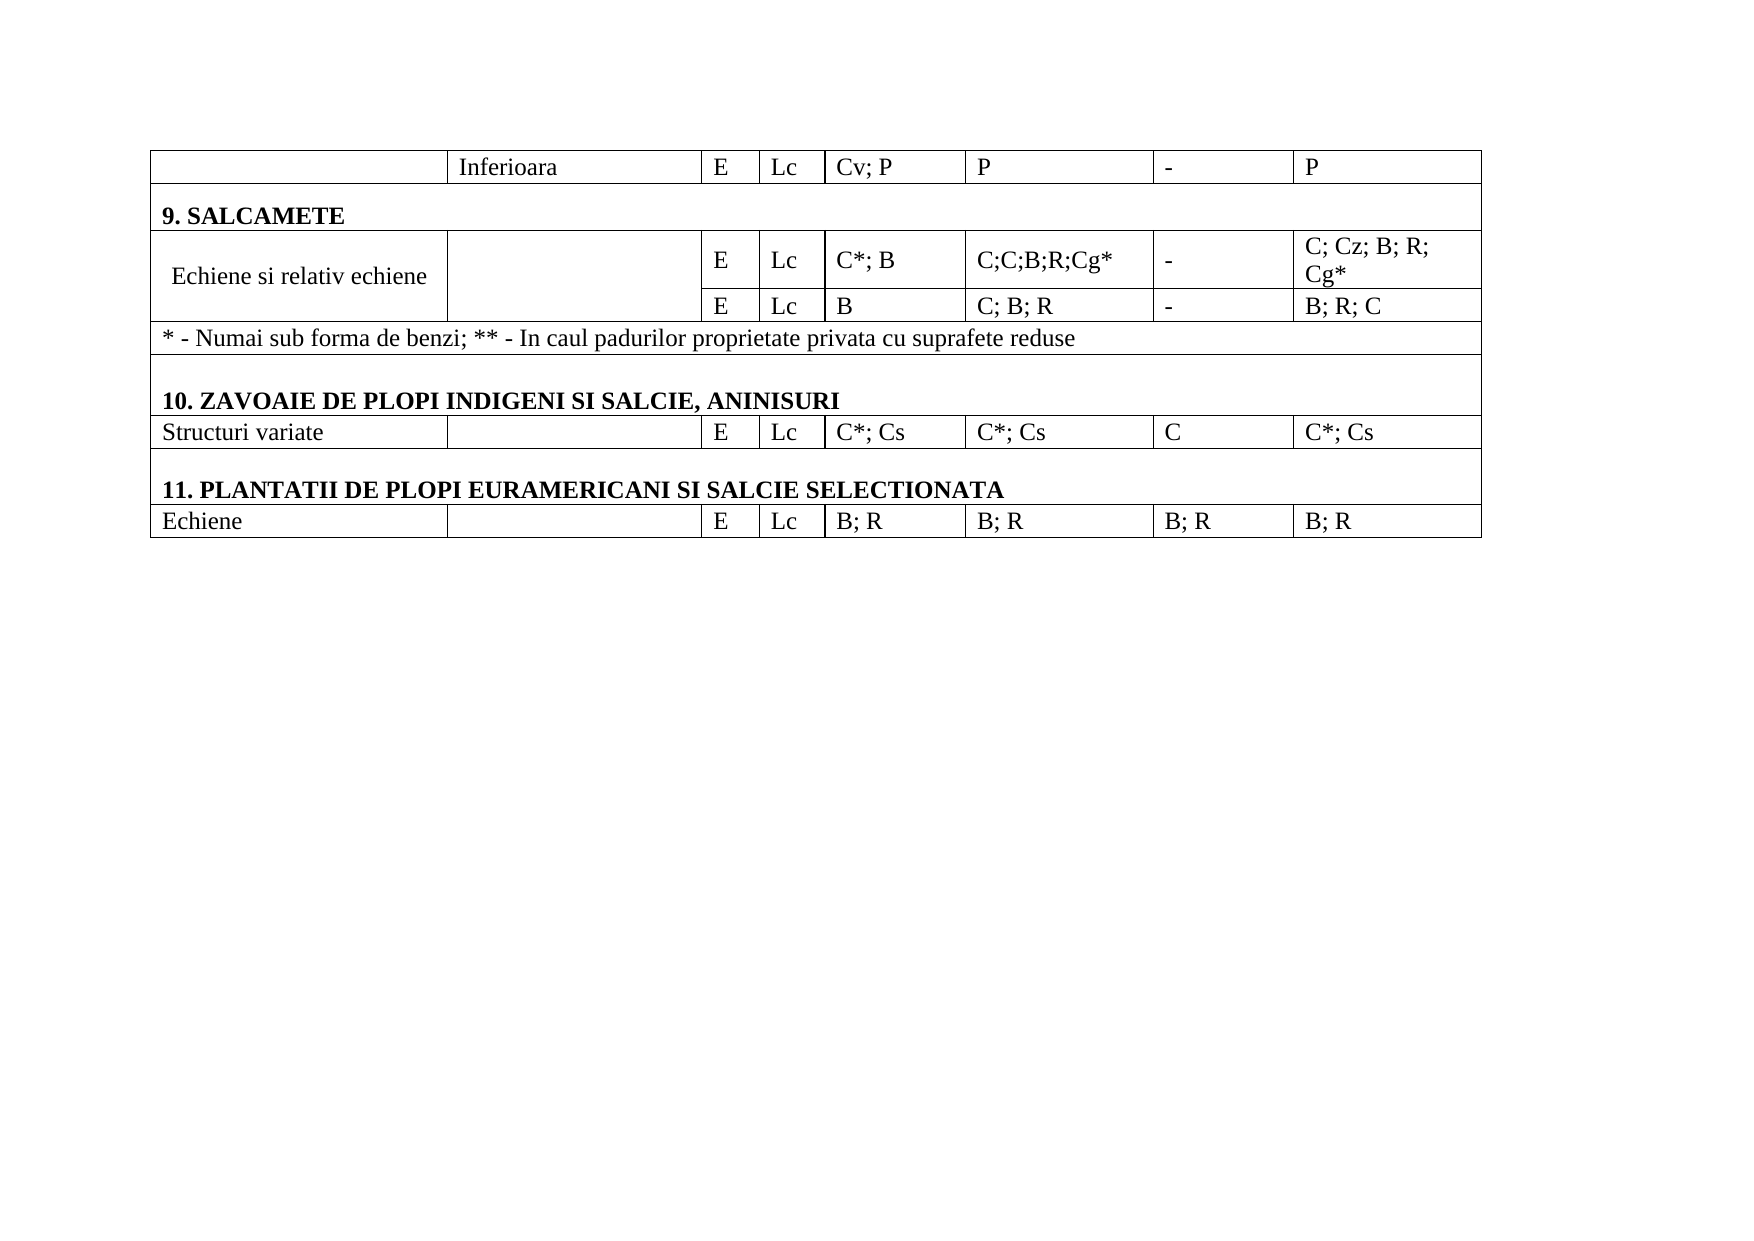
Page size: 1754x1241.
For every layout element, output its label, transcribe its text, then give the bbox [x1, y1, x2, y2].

table_cell - [1154, 289, 1293, 321]
table_cell 11. PLANTATII DE PLOPI EURAMERICANI SI SALCIE SELECTIONATA [151, 449, 1481, 504]
table_cell C*; Cs [966, 416, 1153, 448]
table_cell B [826, 289, 965, 321]
table_cell E [702, 231, 759, 288]
table_cell Lc [760, 505, 824, 537]
table_cell 9. SALCAMETE [151, 184, 1481, 230]
table_cell E [702, 416, 759, 448]
table_cell C; B; R [966, 289, 1153, 321]
table_cell [448, 231, 701, 321]
table_cell C*; Cs [1294, 416, 1481, 448]
table_cell [448, 416, 701, 448]
table_cell [448, 505, 701, 537]
table_cell B; R [1154, 505, 1293, 537]
table_cell B; R [1294, 505, 1481, 537]
table_cell 10. ZAVOAIE DE PLOPI INDIGENI SI SALCIE, ANINISURI [151, 355, 1481, 415]
table_cell C*; Cs [826, 416, 965, 448]
table_cell Echiene [151, 505, 447, 537]
table_cell B; R [966, 505, 1153, 537]
table_cell C [1154, 416, 1293, 448]
table_cell Lc [760, 231, 824, 288]
table_cell C; Cz; B; R; Cg* [1294, 231, 1481, 288]
table_cell B; R; C [1294, 289, 1481, 321]
table_cell C;C;B;R;Cg* [966, 231, 1153, 288]
table_cell - [1154, 231, 1293, 288]
table_cell Structuri variate [151, 416, 447, 448]
table_cell Lc [760, 289, 824, 321]
table_cell E [702, 505, 759, 537]
table_cell C*; B [826, 231, 965, 288]
table_cell Lc [760, 151, 824, 183]
table_cell - [1154, 151, 1293, 183]
table_cell P [966, 151, 1153, 183]
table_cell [151, 151, 447, 183]
table_cell Lc [760, 416, 824, 448]
table_cell E [702, 151, 759, 183]
table_cell Inferioara [448, 151, 701, 183]
table_cell Echiene si relativ echiene [151, 231, 447, 321]
table_cell B; R [826, 505, 965, 537]
table_cell * - Numai sub forma de benzi; ** - In caul padurilor proprietate privata cu suprafete reduse [151, 322, 1481, 354]
table_cell Cv; P [826, 151, 965, 183]
table_cell E [702, 289, 759, 321]
table_cell P [1294, 151, 1481, 183]
